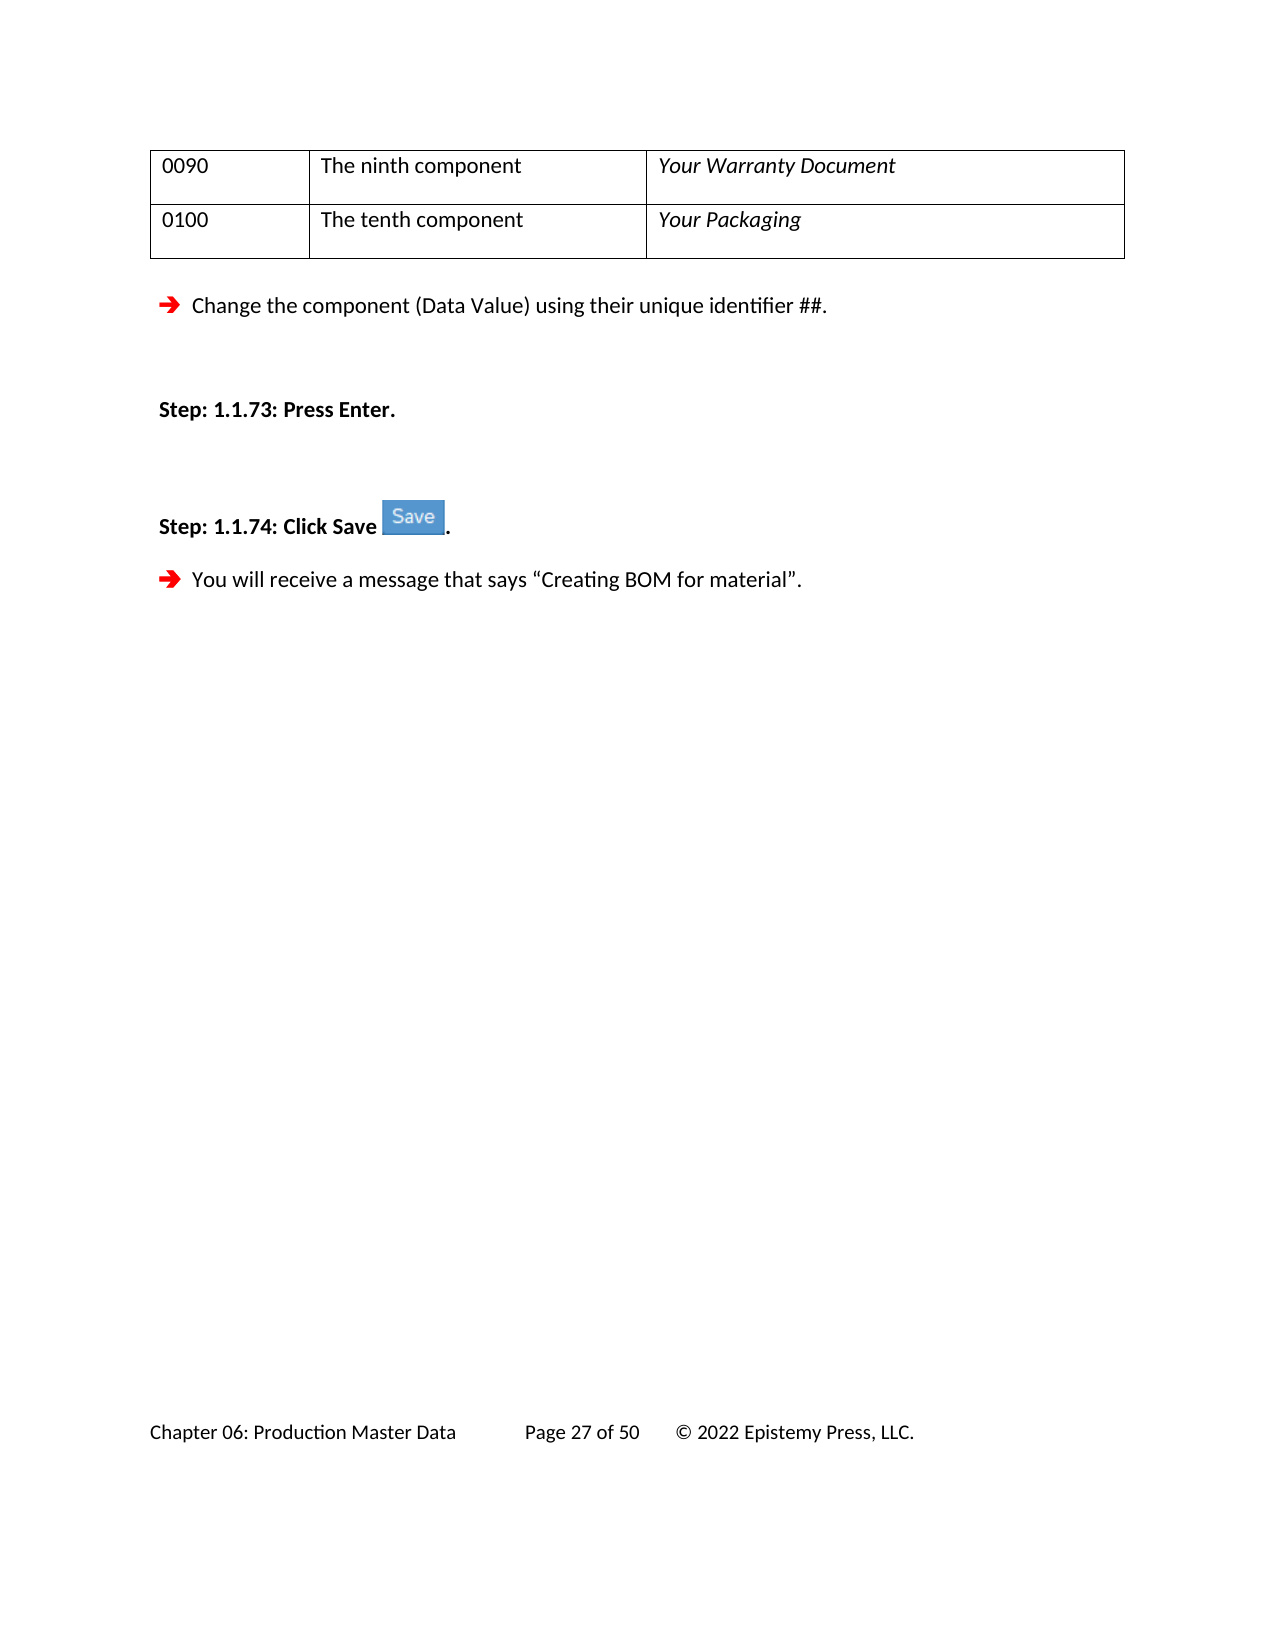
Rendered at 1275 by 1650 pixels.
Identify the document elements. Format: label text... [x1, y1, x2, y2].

table_cell Your Packaging [647, 205, 1124, 257]
table_cell The tenth component [310, 205, 646, 257]
table_cell The ninth component [310, 151, 646, 204]
text Press Enter. [159, 395, 1125, 423]
table_cell 0100 [151, 205, 309, 257]
table_cell Your Warranty Document [647, 151, 1124, 204]
picture [382, 500, 445, 535]
table_cell 0090 [151, 151, 309, 204]
text You will receive a message that says “Creating BOM for material”. [157, 565, 1125, 593]
text Click Save . [159, 501, 1125, 540]
text Change the component (Data Value) using their unique identifier ##. [157, 291, 1125, 319]
